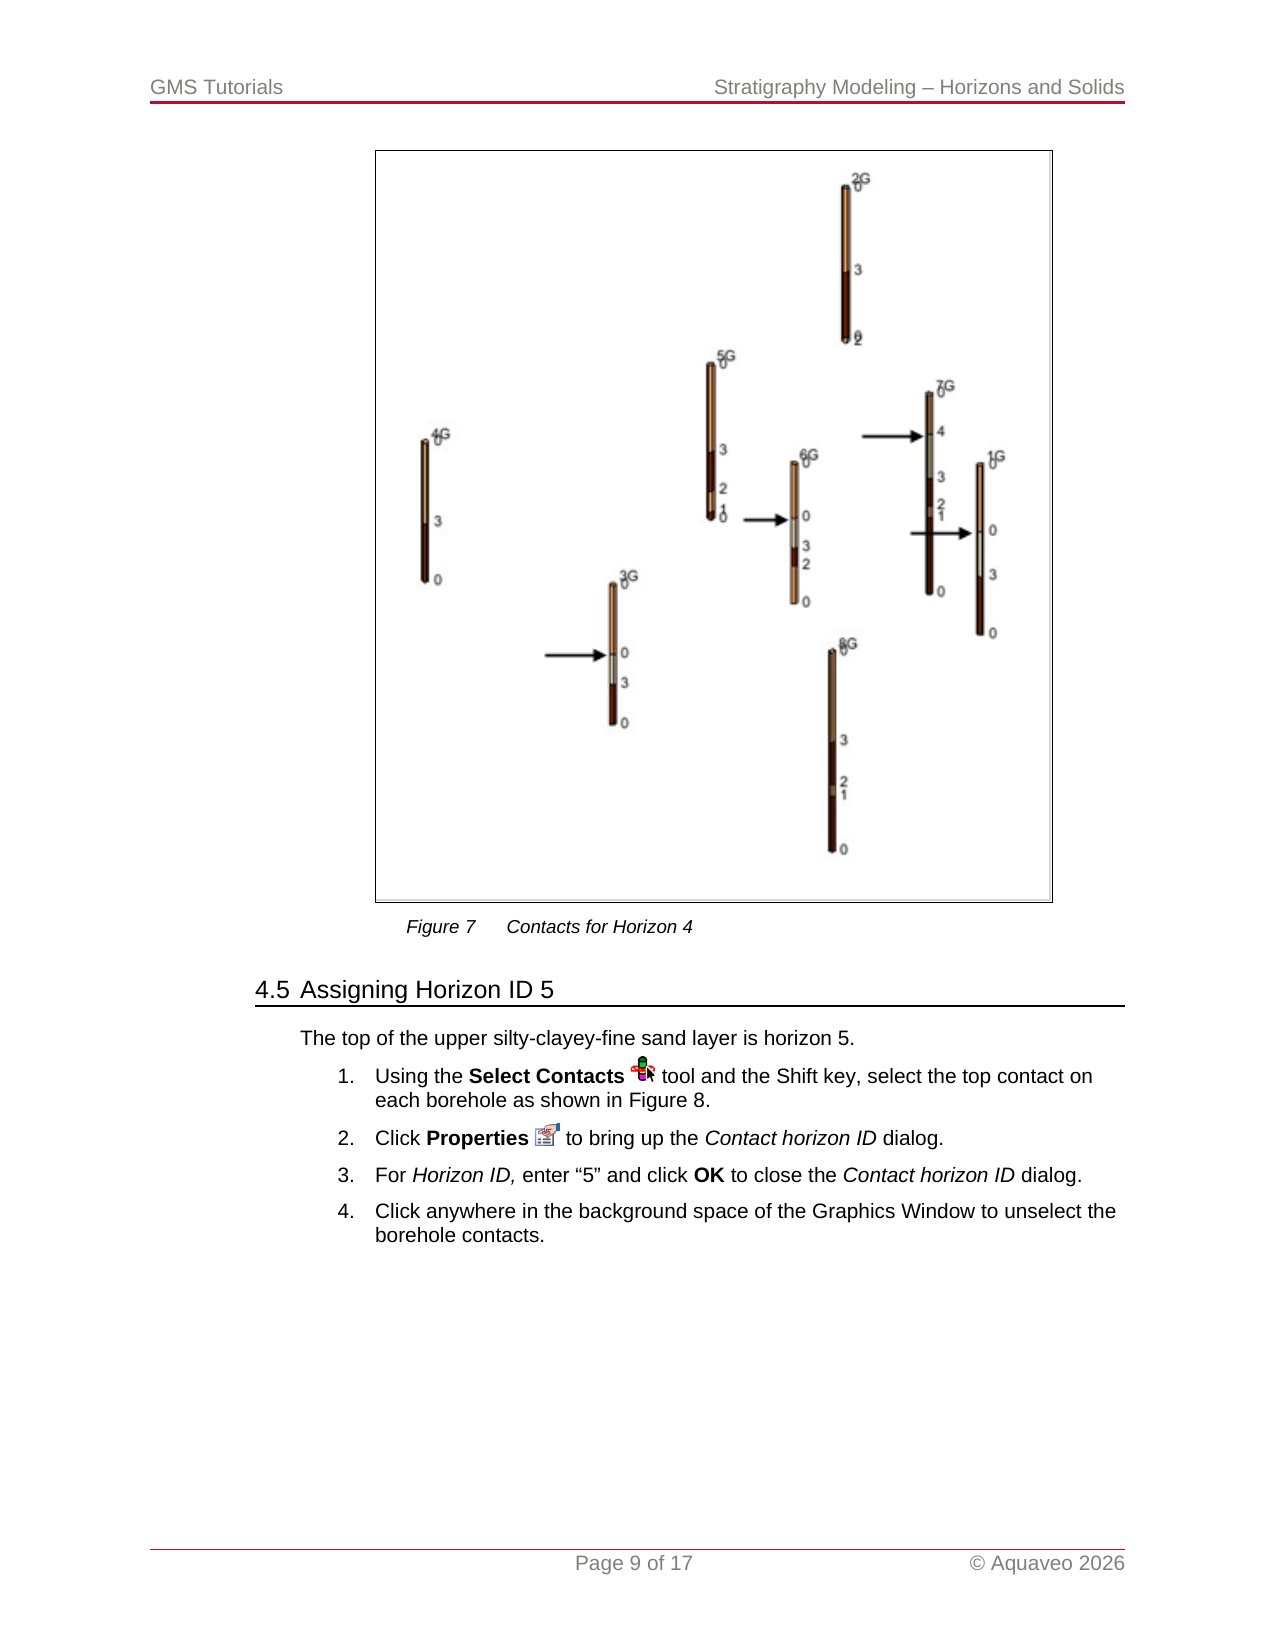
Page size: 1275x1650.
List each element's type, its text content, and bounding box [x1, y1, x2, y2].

picture [534, 1123, 560, 1146]
list For Horizon ID, enter “5” and click OK to close the Contact horizon ID dialog. [337, 1163, 1125, 1187]
subtitle Assigning Horizon ID 5 [255, 974, 1125, 1005]
list Using the Select Contacts tool and the Shift key, select the top contact on each borehole as shown in Figure 8. [337, 1056, 1125, 1111]
picture [630, 1056, 656, 1083]
picture [376, 151, 1052, 902]
text The top of the upper silty-clayey-fine sand layer is horizon 5. [300, 1026, 1125, 1050]
list Click Properties to bring up the Contact horizon ID dialog. [337, 1124, 1125, 1150]
list Click anywhere in the background space of the Graphics Window to unselect the borehole contacts. [337, 1199, 1125, 1247]
